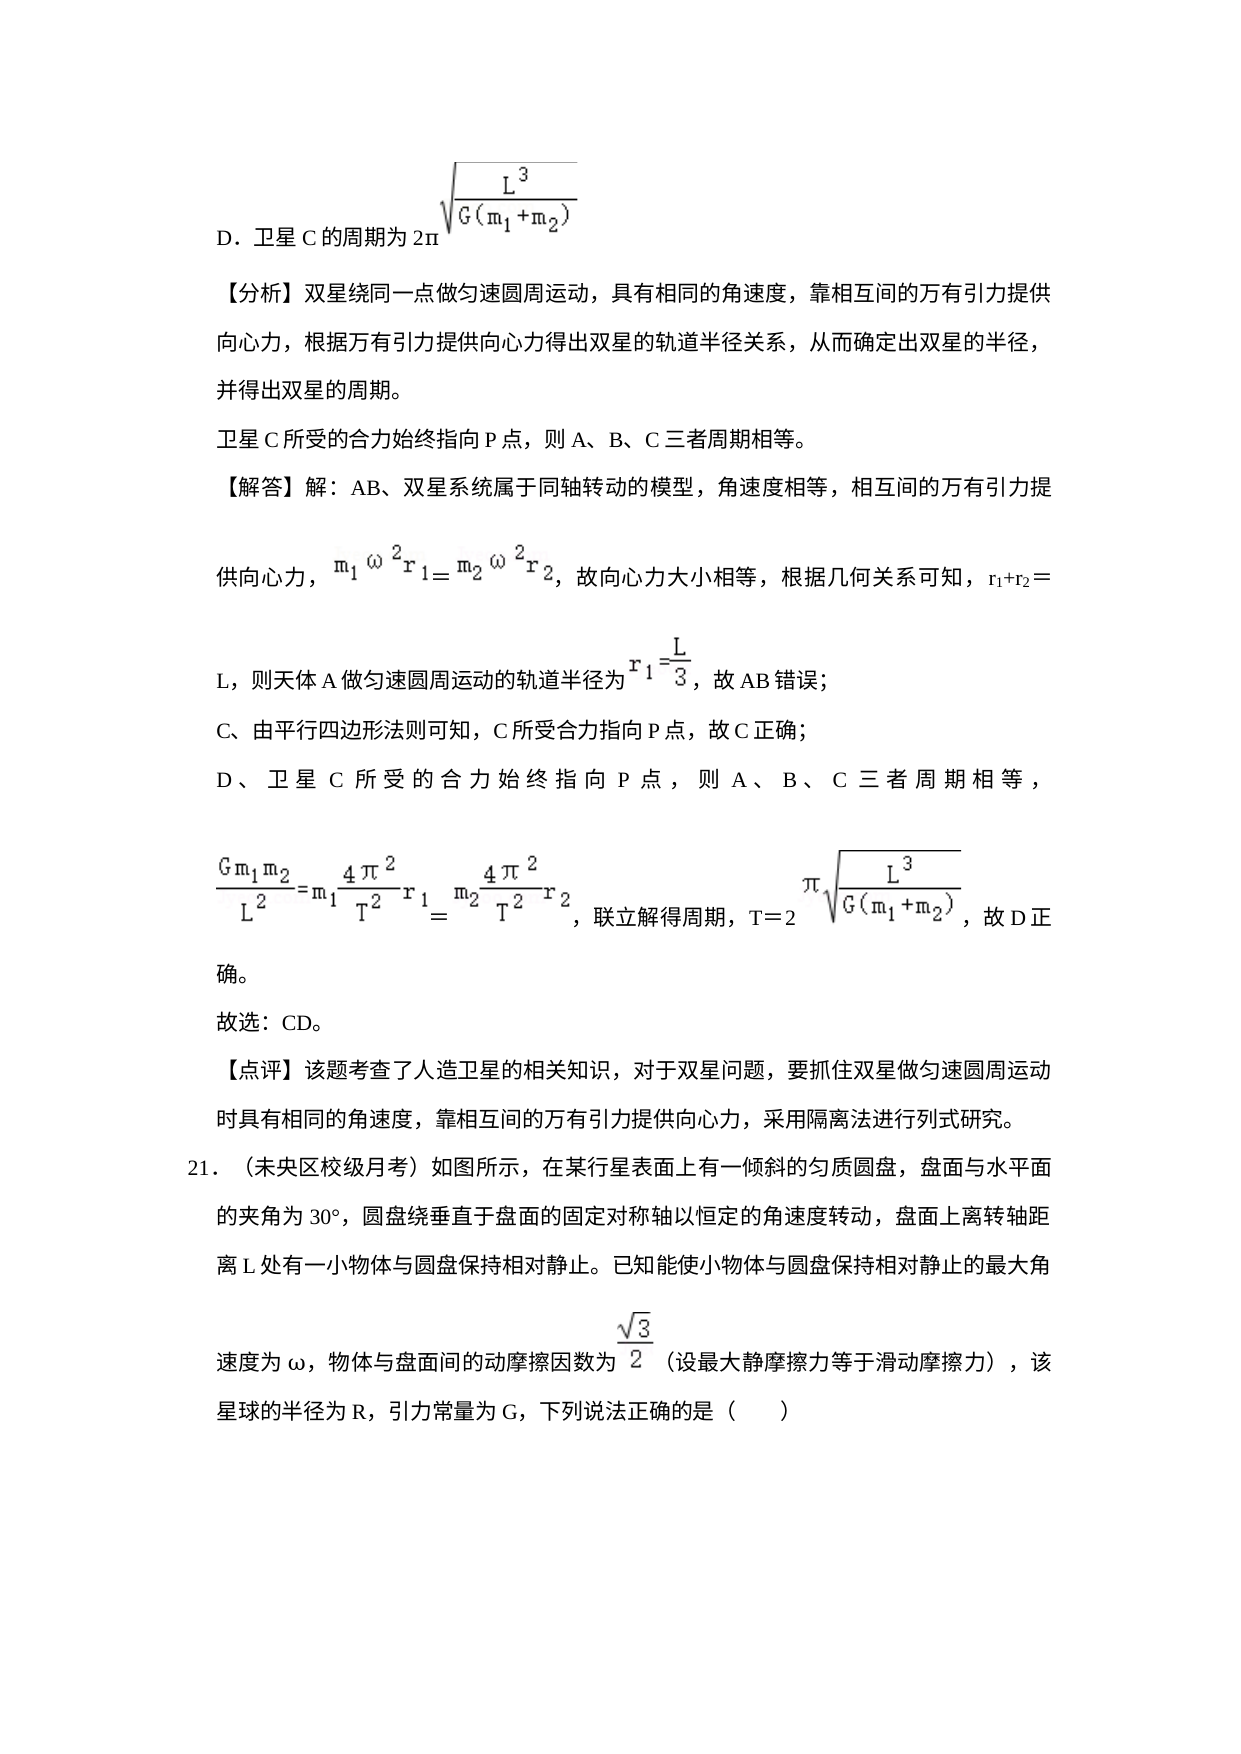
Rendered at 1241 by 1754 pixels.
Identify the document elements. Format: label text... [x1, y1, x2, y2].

picture [450, 853, 571, 926]
text 【解答】解：AB、双星系统属于同轴转动的模型，角速度相等，相互间的万有引力提供向心力，＝，故向心力大小相等，根据几何关系可知，r1+r2＝L，则天体A做匀速圆周运动的轨道半径为，故AB错误； [216, 469, 1053, 697]
text 故选：CD。 [216, 1004, 1053, 1037]
picture [795, 850, 962, 926]
picture [453, 542, 554, 585]
text 【点评】该题考查了人造卫星的相关知识，对于双星问题，要抓住双星做匀速圆周运动时具有相同的角速度，靠相互间的万有引力提供向心力，采用隔离法进行列式研究。 [216, 1053, 1053, 1134]
picture [439, 162, 578, 237]
text 【分析】双星绕同一点做匀速圆周运动，具有相同的角速度，靠相互间的万有引力提供向心力，根据万有引力提供向心力得出双星的轨道半径关系，从而确定出双星的半径，并得出双星的周期。 [216, 275, 1053, 405]
text C、由平行四边形法则可知，C所受合力指向P点，故C正确； [216, 713, 1053, 745]
picture [617, 1312, 654, 1371]
text D、卫星C所受的合力始终指向P点，则A、B、C三者周期相等，＝，联立解得周期，T＝2，故D正确。 [216, 761, 1053, 989]
picture [330, 542, 431, 585]
text 卫星C所受的合力始终指向P点，则A、B、C三者周期相等。 [216, 421, 1053, 454]
picture [216, 853, 429, 926]
picture [625, 633, 692, 689]
text 21．（未央区校级月考）如图所示，在某行星表面上有一倾斜的匀质圆盘，盘面与水平面的夹角为30°，圆盘绕垂直于盘面的固定对称轴以恒定的角速度转动，盘面上离转轴距离L处有一小物体与圆盘保持相对静止。已知能使小物体与圆盘保持相对静止的最大角速度为ω，物体与盘面间的动摩擦因数为（设最大静摩擦力等于滑动摩擦力），该星球的半径为R，引力常量为G，下列说法正确的是（ ） [187, 1150, 1053, 1426]
text D．卫星C的周期为2π [187, 162, 1053, 259]
